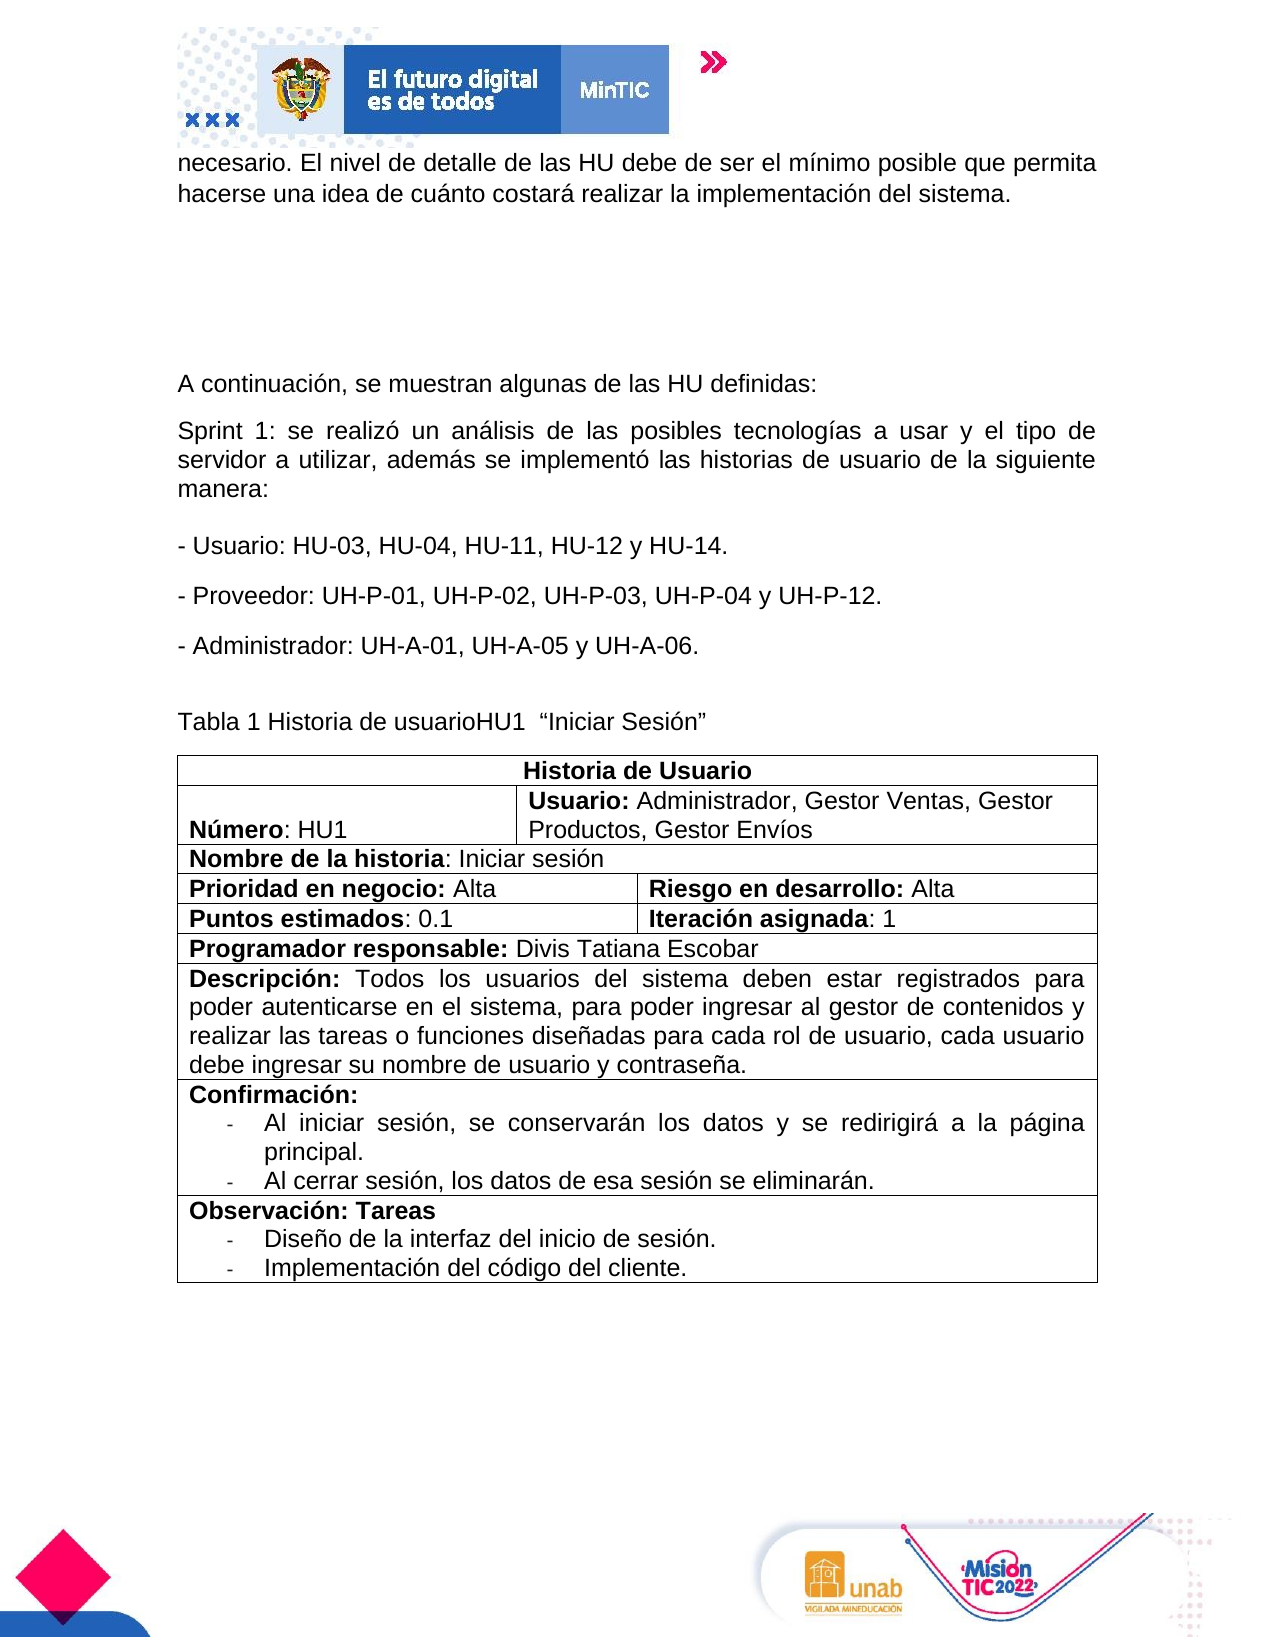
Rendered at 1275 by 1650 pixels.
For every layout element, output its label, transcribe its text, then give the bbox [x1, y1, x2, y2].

text A continuación, se muestran algunas de las HU definidas: [177, 369, 1098, 397]
table_cell Prioridad en negocio: Alta [178, 874, 637, 903]
table_cell Iteración asignada: 1 [638, 904, 1097, 933]
text - Administrador: UH-A-01, UH-A-05 y UH-A-06. [177, 631, 1098, 660]
text Tabla 1 Historia de usuarioHU1 “Iniciar Sesión” [177, 707, 1098, 736]
table_cell Programador responsable: Divis Tatiana Escobar [178, 934, 1097, 963]
table_cell Puntos estimados: 0.1 [178, 904, 637, 933]
text Sprint 1: se realizó un análisis de las posibles tecnologías a usar y el tipo de servidor a utilizar, además se implementó las historias de usuario de la siguiente manera: [177, 416, 1098, 503]
table_cell Descripción: Todos los usuarios del sistema deben estar registrados para poder autenticarse en el sistema, para poder ingresar al gestor de contenidos y realizar las tareas o funciones diseñadas para cada rol de usuario, cada usuario debe ingresar su nombre de usuario y contraseña. [178, 964, 1097, 1079]
picture [177, 27, 731, 148]
table_cell Nombre de la historia: Iniciar sesión [178, 845, 1097, 873]
picture [0, 1513, 1242, 1637]
text - Proveedor: UH-P-01, UH-P-02, UH-P-03, UH-P-04 y UH-P-12. [177, 581, 1098, 610]
table_cell Usuario: Administrador, Gestor Ventas, Gestor Productos, Gestor Envíos [517, 786, 1097, 843]
table_cell Número: HU1 [178, 786, 516, 843]
table_cell Riesgo en desarrollo: Alta [638, 874, 1097, 903]
table_cell Observación: Tareas Diseño de la interfaz del inicio de sesión. Implementación del código del cliente. [178, 1196, 1097, 1282]
text - Usuario: HU-03, HU-04, HU-11, HU-12 y HU-14. [177, 531, 1098, 560]
table_header Historia de Usuario [178, 756, 1097, 785]
table_cell Confirmación: Al iniciar sesión, se conservarán los datos y se redirigirá a la página principal. Al cerrar sesión, los datos de esa sesión se eliminarán. [178, 1080, 1097, 1195]
